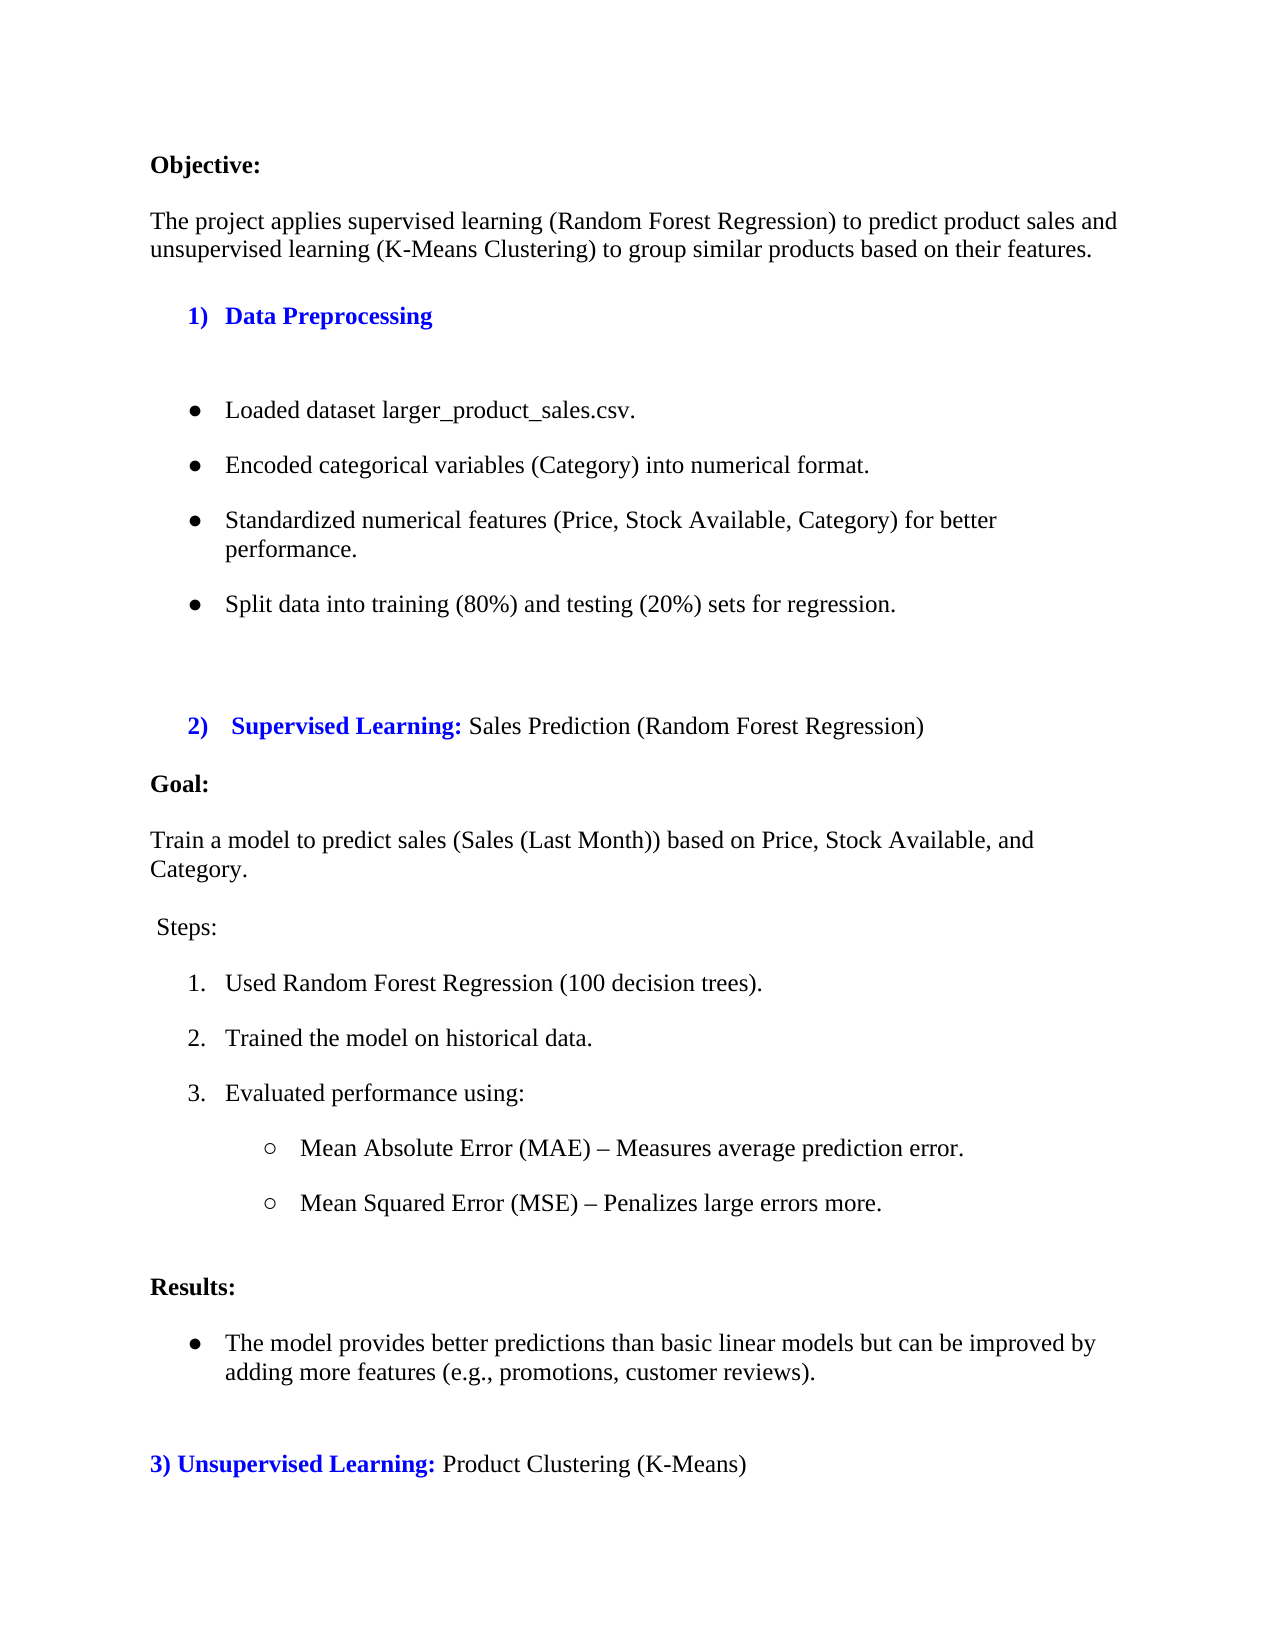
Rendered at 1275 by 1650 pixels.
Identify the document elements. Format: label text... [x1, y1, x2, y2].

subtitle Steps: [150, 912, 1125, 941]
text Train a model to predict sales (Sales (Last Month)) based on Price, Stock Available, and Category. [150, 825, 1125, 883]
list Encoded categorical variables (Category) into numerical format. [187, 450, 1125, 505]
subtitle Results: [150, 1272, 1125, 1301]
subtitle 3) Unsupervised Learning: Product Clustering (K-Means) [150, 1449, 1125, 1478]
list Mean Squared Error (MSE) – Penalizes large errors more. [262, 1188, 1125, 1243]
list The model provides better predictions than basic linear models but can be improved by adding more features (e.g., promotions, customer reviews). [187, 1328, 1125, 1412]
subtitle Data Preprocessing [187, 301, 1125, 329]
list Loaded dataset larger_product_sales.csv. [187, 395, 1125, 450]
subtitle Goal: [150, 769, 1125, 798]
list Used Random Forest Regression (100 decision trees). [187, 968, 1125, 1023]
subtitle Objective: [150, 150, 1125, 179]
subtitle Supervised Learning: Sales Prediction (Random Forest Regression) [187, 711, 1125, 740]
text The project applies supervised learning (Random Forest Regression) to predict product sales and unsupervised learning (K-Means Clustering) to group similar products based on their features. [150, 206, 1125, 263]
list Mean Absolute Error (MAE) – Measures average prediction error. [262, 1133, 1125, 1188]
list Standardized numerical features (Price, Stock Available, Category) for better performance. [187, 505, 1125, 589]
list Evaluated performance using: [187, 1078, 1125, 1133]
list Split data into training (80%) and testing (20%) sets for regression. [187, 589, 1125, 618]
list Trained the model on historical data. [187, 1023, 1125, 1078]
